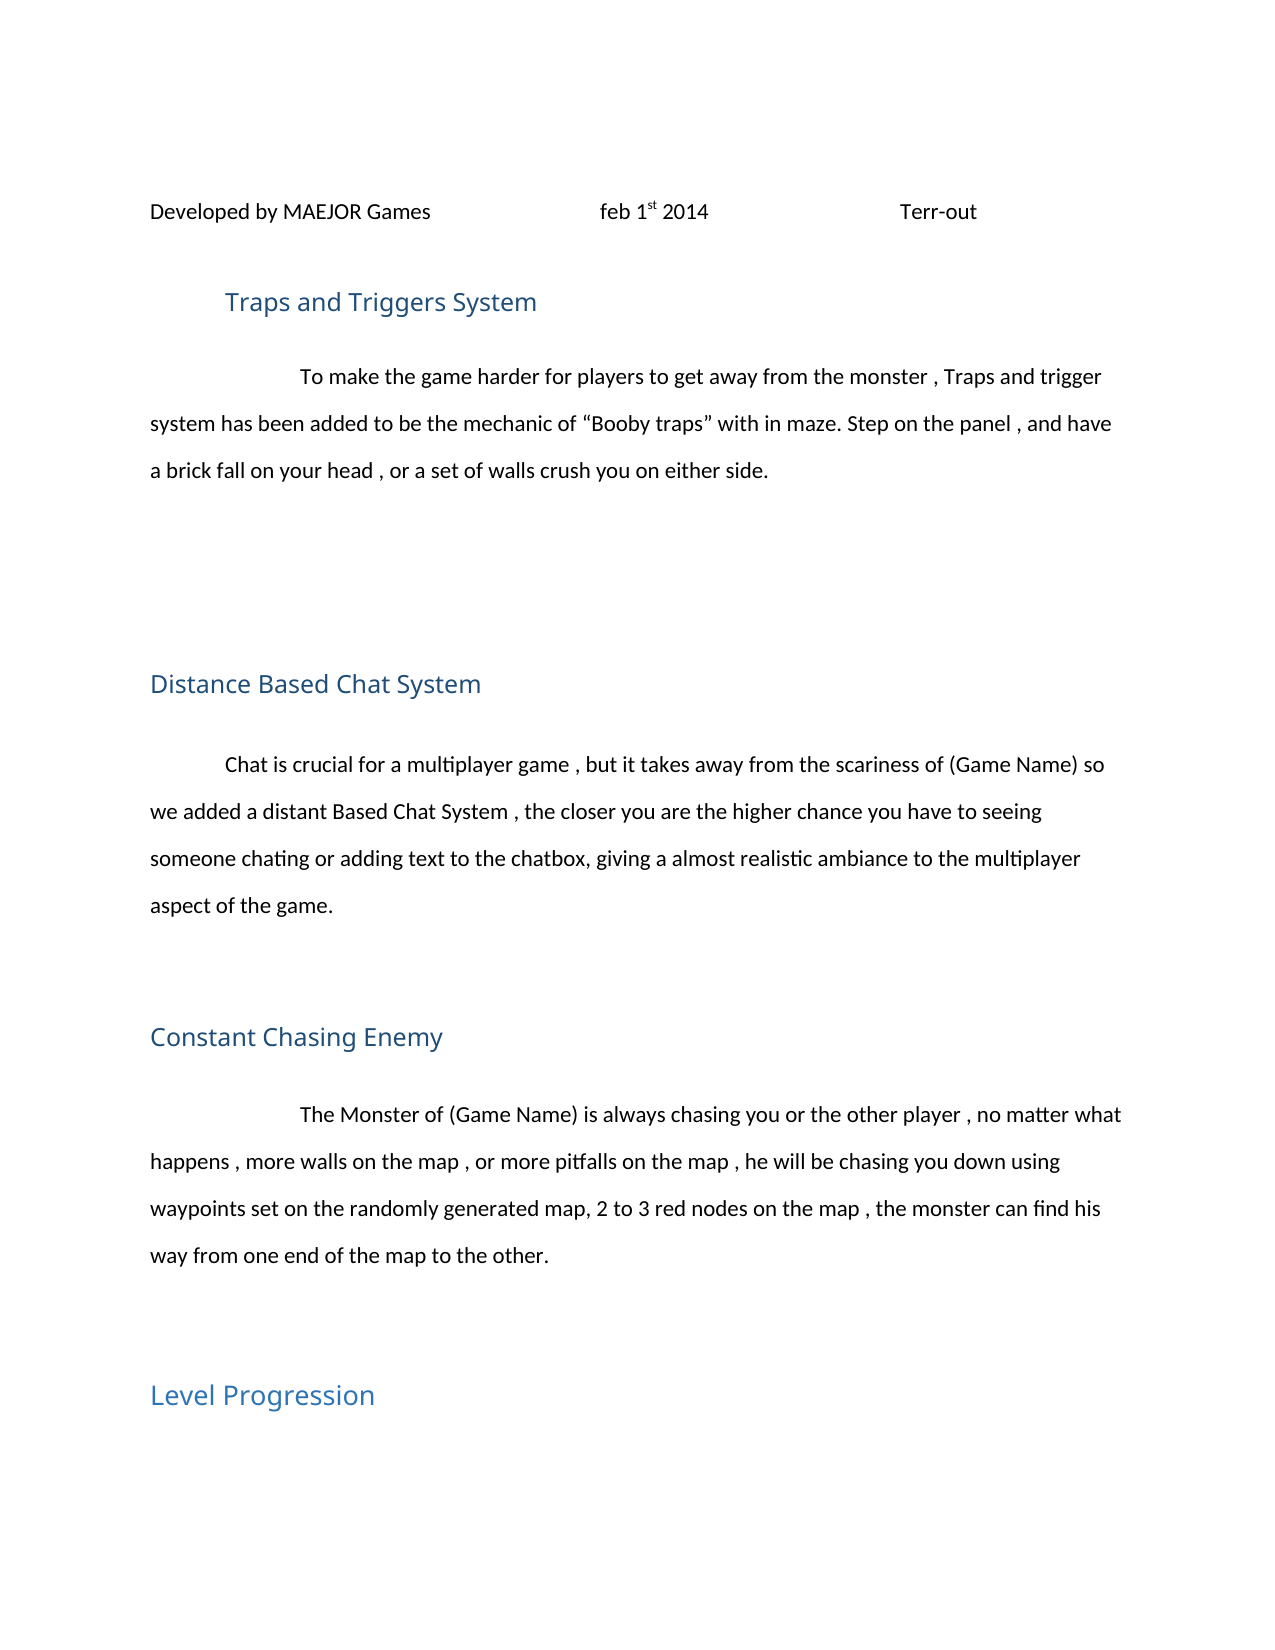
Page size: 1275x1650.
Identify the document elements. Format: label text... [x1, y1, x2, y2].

text The Monster of (Game Name) is always chasing you or the other player , no matter what [150, 1101, 1125, 1128]
subtitle Traps and Triggers System [150, 285, 1125, 319]
subtitle Constant Chasing Enemy [150, 1020, 1125, 1054]
text a brick fall on your head , or a set of walls crush you on either side. [150, 456, 1125, 484]
text system has been added to be the mechanic of “Booby traps” with in maze. Step on the panel , and have [150, 409, 1125, 437]
text we added a distant Based Chat System , the closer you are the higher chance you have to seeing [150, 797, 1125, 825]
text Chat is crucial for a multiplayer game , but it takes away from the scariness of (Game Name) so [150, 750, 1125, 778]
text To make the game harder for players to get away from the monster , Traps and trigger [150, 362, 1125, 390]
subtitle Level Progression [150, 1376, 1125, 1413]
text Developed by MAEJOR Games feb 1st 2014 Terr-out [150, 197, 1125, 225]
text someone chating or adding text to the chatbox, giving a almost realistic ambiance to the multiplayer [150, 844, 1125, 872]
text way from one end of the map to the other. [150, 1241, 1125, 1269]
text waypoints set on the randomly generated map, 2 to 3 red nodes on the map , the monster can find his [150, 1194, 1125, 1222]
text aspect of the game. [150, 891, 1125, 919]
subtitle Distance Based Chat System [150, 667, 1125, 701]
text happens , more walls on the map , or more pitfalls on the map , he will be chasing you down using [150, 1147, 1125, 1175]
